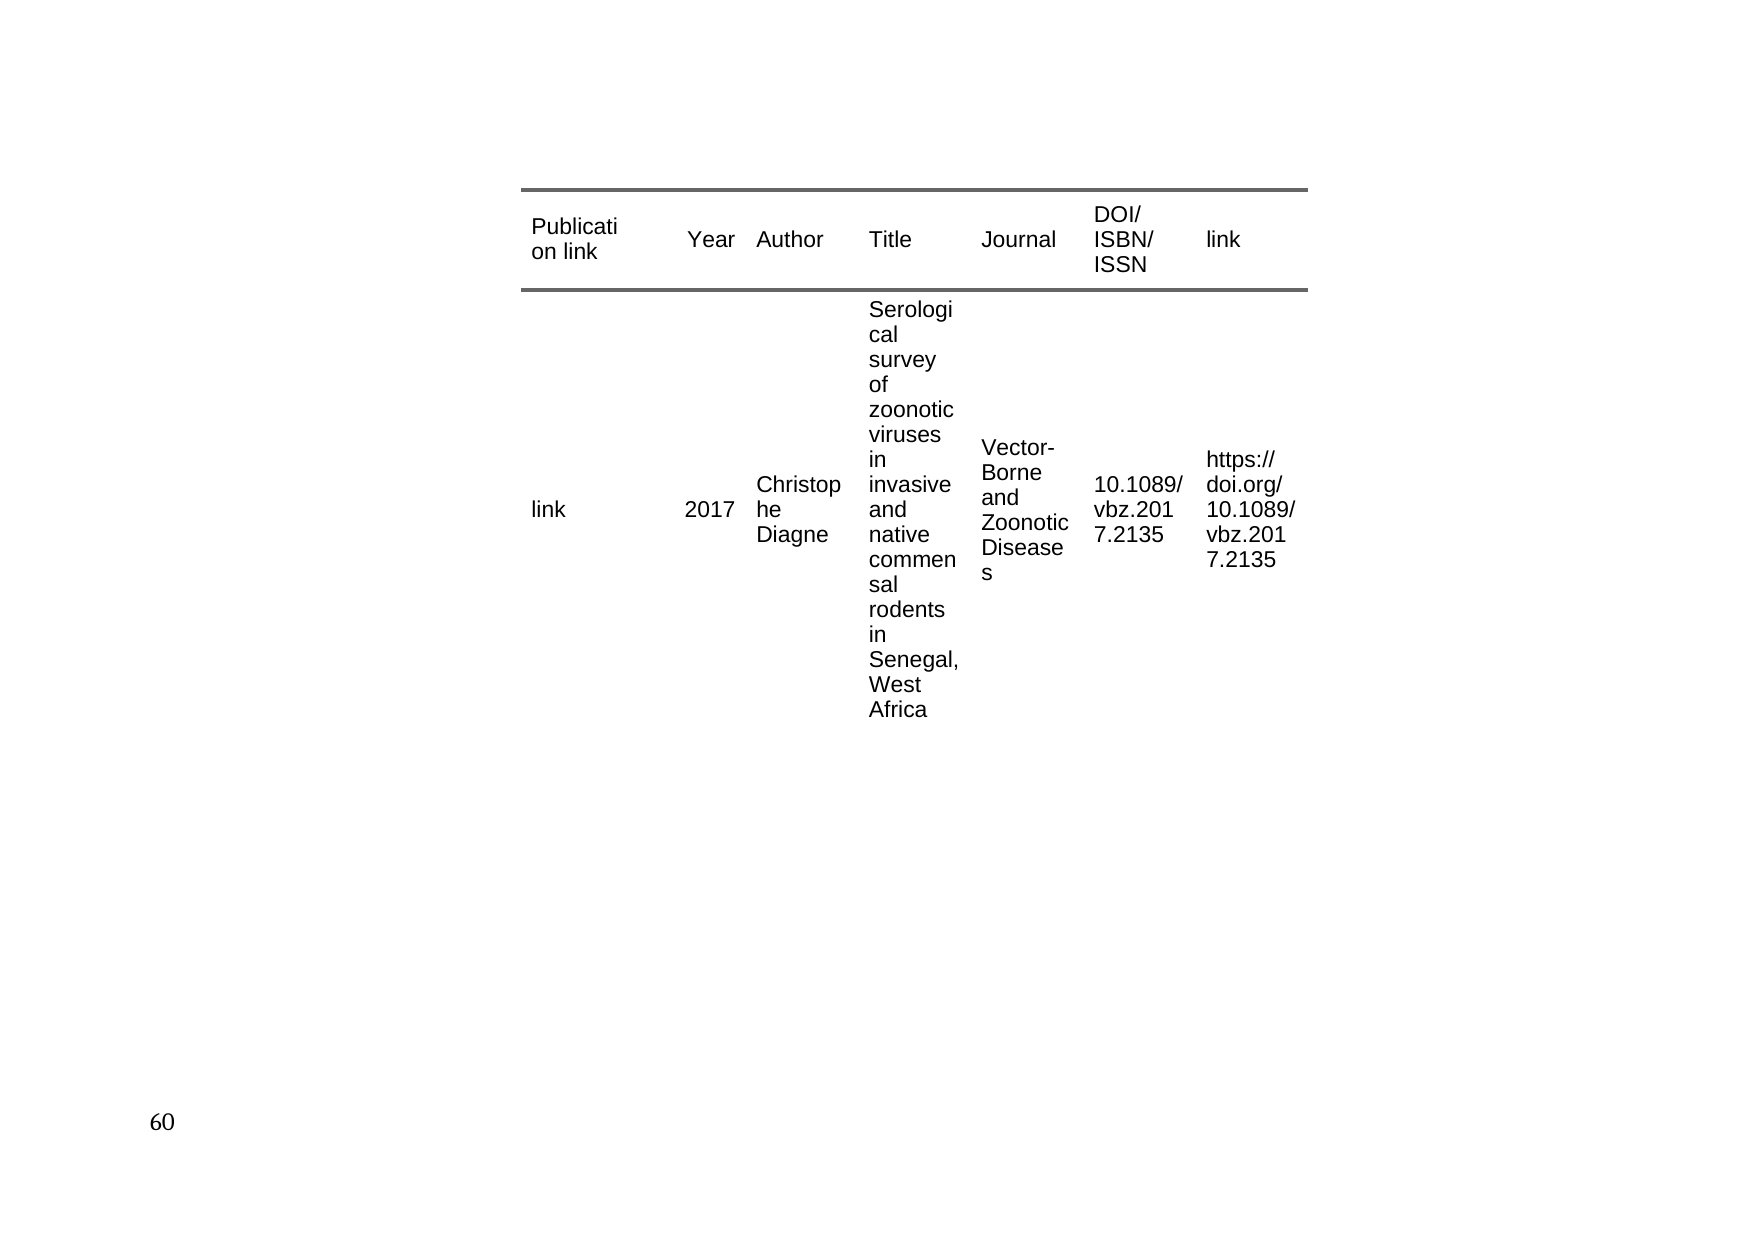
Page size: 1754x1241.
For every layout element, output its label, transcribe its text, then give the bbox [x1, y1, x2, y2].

table_header DOI/ISBN/ISSN [1083, 192, 1196, 287]
table_header link [1196, 192, 1308, 287]
table_header Title [858, 192, 971, 287]
table_cell 10.1089/vbz.2017.2135 [1083, 292, 1196, 733]
table_header Year [633, 192, 746, 287]
table_header Journal [971, 192, 1083, 287]
table_header Publication link [521, 192, 633, 287]
table_header Author [746, 192, 858, 287]
table_cell link [521, 292, 633, 733]
table_cell Serological survey of zoonotic viruses in invasive and native commensal rodents in Senegal, West Africa [858, 292, 971, 733]
table_cell 2017 [633, 292, 746, 733]
table_cell Vector-Borne and Zoonotic Diseases [971, 292, 1083, 733]
table_cell https://doi.org/10.1089/vbz.2017.2135 [1196, 292, 1308, 733]
table_cell Christophe Diagne [746, 292, 858, 733]
